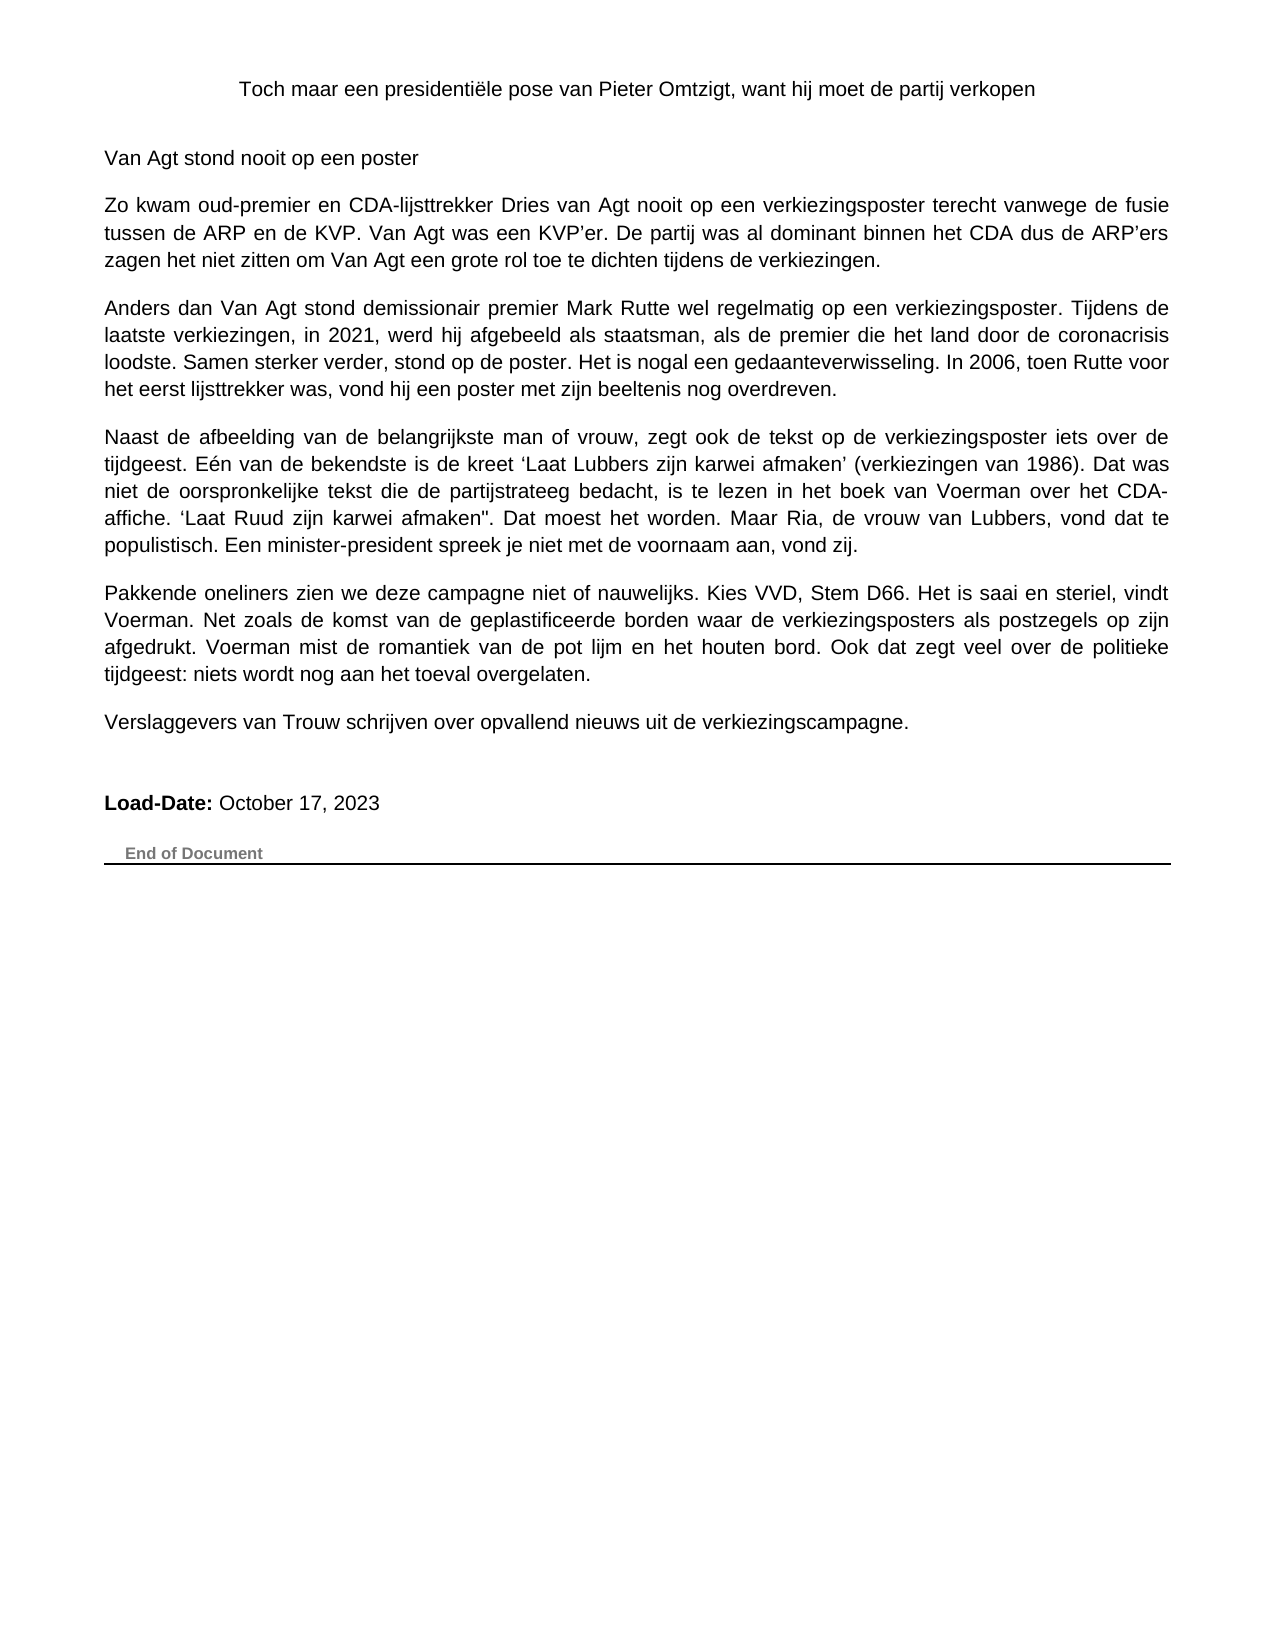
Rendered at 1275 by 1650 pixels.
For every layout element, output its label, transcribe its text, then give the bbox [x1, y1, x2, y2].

text Anders dan Van Agt stond demissionair premier Mark Rutte wel regelmatig op een verkiezingsposter. Tijdens de laatste verkiezingen, in 2021, werd hij afgebeeld als staatsman, als de premier die het land door de coronacrisis loodste. Samen sterker verder, stond op de poster. Het is nogal een gedaanteverwisseling. In 2006, toen Rutte voor het eerst lijsttrekker was, vond hij een poster met zijn beeltenis nog overdreven. [104, 292, 1171, 401]
text Zo kwam oud-premier en CDA-lijsttrekker Dries van Agt nooit op een verkiezingsposter terecht vanwege de fusie tussen de ARP en de KVP. Van Agt was een KVP’er. De partij was al dominant binnen het CDA dus de ARP’ers zagen het niet zitten om Van Agt een grote rol toe te dichten tijdens de verkiezingen. [104, 190, 1171, 271]
text Pakkende oneliners zien we deze campagne niet of nauwelijks. Kies VVD, Stem D66. Het is saai en steriel, vindt Voerman. Net zoals de komst van de geplastificeerde borden waar de verkiezingsposters als postzegels op zijn afgedrukt. Voerman mist de romantiek van de pot lijm en het houten bord. Ook dat zegt veel over de politieke tijdgeest: niets wordt nog aan het toeval overgelaten. [104, 578, 1171, 686]
text Load-Date: October 17, 2023 [104, 759, 1171, 815]
text Naast de afbeelding van de belangrijkste man of vrouw, zegt ook de tekst op de verkiezingsposter iets over de tijdgeest. Eén van de bekendste is de kreet ‘Laat Lubbers zijn karwei afmaken’ (verkiezingen van 1986). Dat was niet de oorspronkelijke tekst die de partijstrateeg bedacht, is te lezen in het boek van Voerman over het CDA-affiche. ‘Laat Ruud zijn karwei afmaken". Dat moest het worden. Maar Ria, de vrouw van Lubbers, vond dat te populistisch. Een minister-president spreek je niet met de voornaam aan, vond zij. [104, 421, 1171, 557]
text Verslaggevers van Trouw schrijven over opvallend nieuws uit de verkiezingscampagne. [104, 707, 1171, 734]
text Van Agt stond nooit op een poster [104, 142, 1171, 169]
text End of Document [125, 843, 1171, 863]
